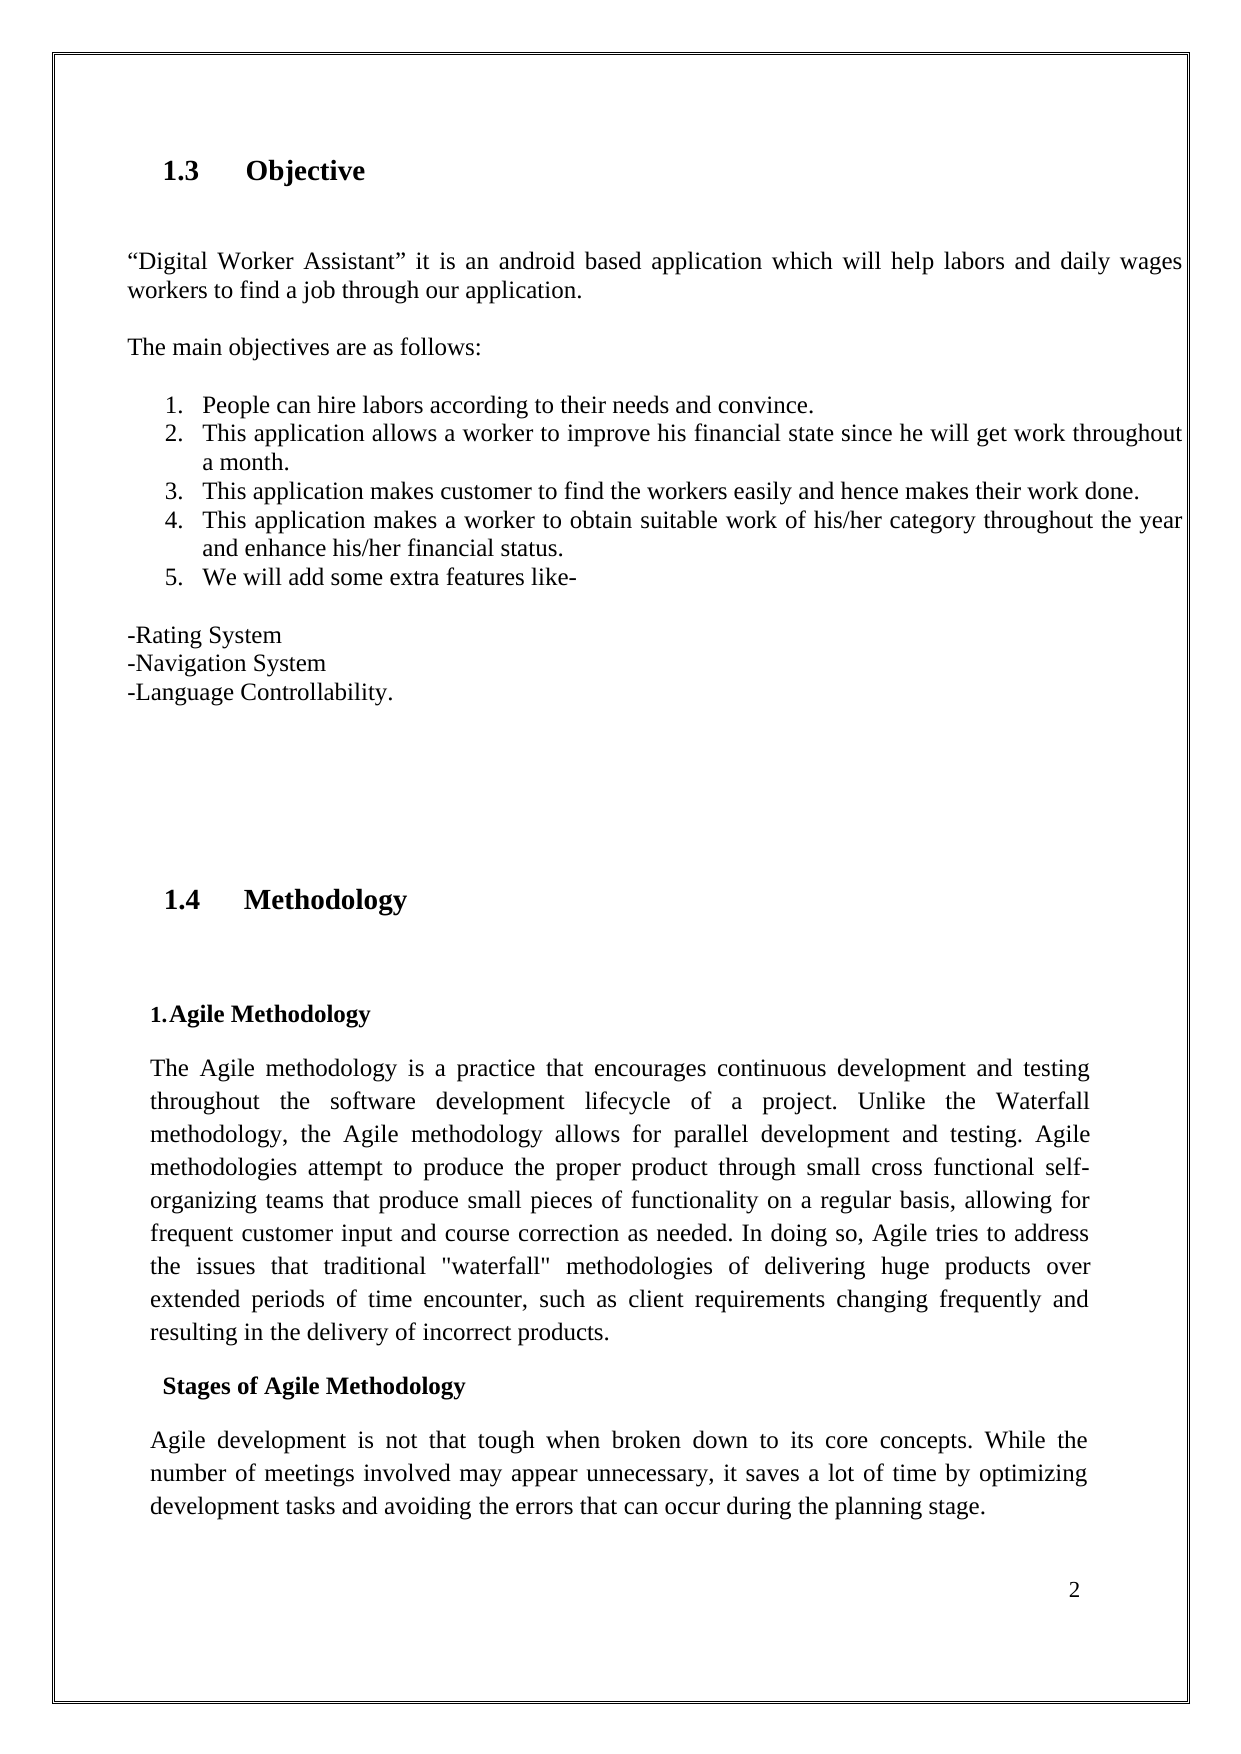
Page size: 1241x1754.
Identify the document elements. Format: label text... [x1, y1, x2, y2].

text “Digital Worker Assistant” it is an android based application which will help labors and daily wages workers to find a job through our application. [127, 246, 1184, 303]
text The main objectives are as follows: [127, 332, 1184, 361]
list People can hire labors according to their needs and convince. [164, 390, 1184, 418]
list This application makes a worker to obtain suitable work of his/her category throughout the year and enhance his/her financial status. [164, 505, 1184, 562]
text -Language Controllability. [127, 677, 1184, 706]
text -Rating System [127, 620, 1184, 648]
text Agile development is not that tough when broken down to its core concepts. While the number of meetings involved may appear unnecessary, it saves a lot of time by optimizing development tasks and avoiding the errors that can occur during the planning stage. [150, 1425, 1089, 1520]
text The Agile methodology is a practice that encourages continuous development and testing throughout the software development lifecycle of a project. Unlike the Waterfall methodology, the Agile methodology allows for parallel development and testing. Agile methodologies attempt to produce the proper product through small cross functional self- organizing teams that produce small pieces of functionality on a regular basis, allowing for frequent customer input and course correction as needed. In doing so, Agile tries to address the issues that traditional "waterfall" methodologies of delivering huge products over extended periods of time encounter, such as client requirements changing frequently and resulting in the delivery of incorrect products. [150, 1053, 1090, 1346]
list Objective [162, 153, 1184, 186]
list We will add some extra features like- [164, 562, 1184, 591]
subtitle Stages of Agile Methodology [162, 1371, 1184, 1400]
text -Navigation System [127, 648, 1184, 677]
list This application makes customer to find the workers easily and hence makes their work done. [164, 476, 1184, 505]
text 1.4 Methodology [127, 882, 1184, 916]
list This application allows a worker to improve his financial state since he will get work throughout a month. [164, 418, 1184, 476]
subtitle Agile Methodology [150, 999, 1184, 1028]
